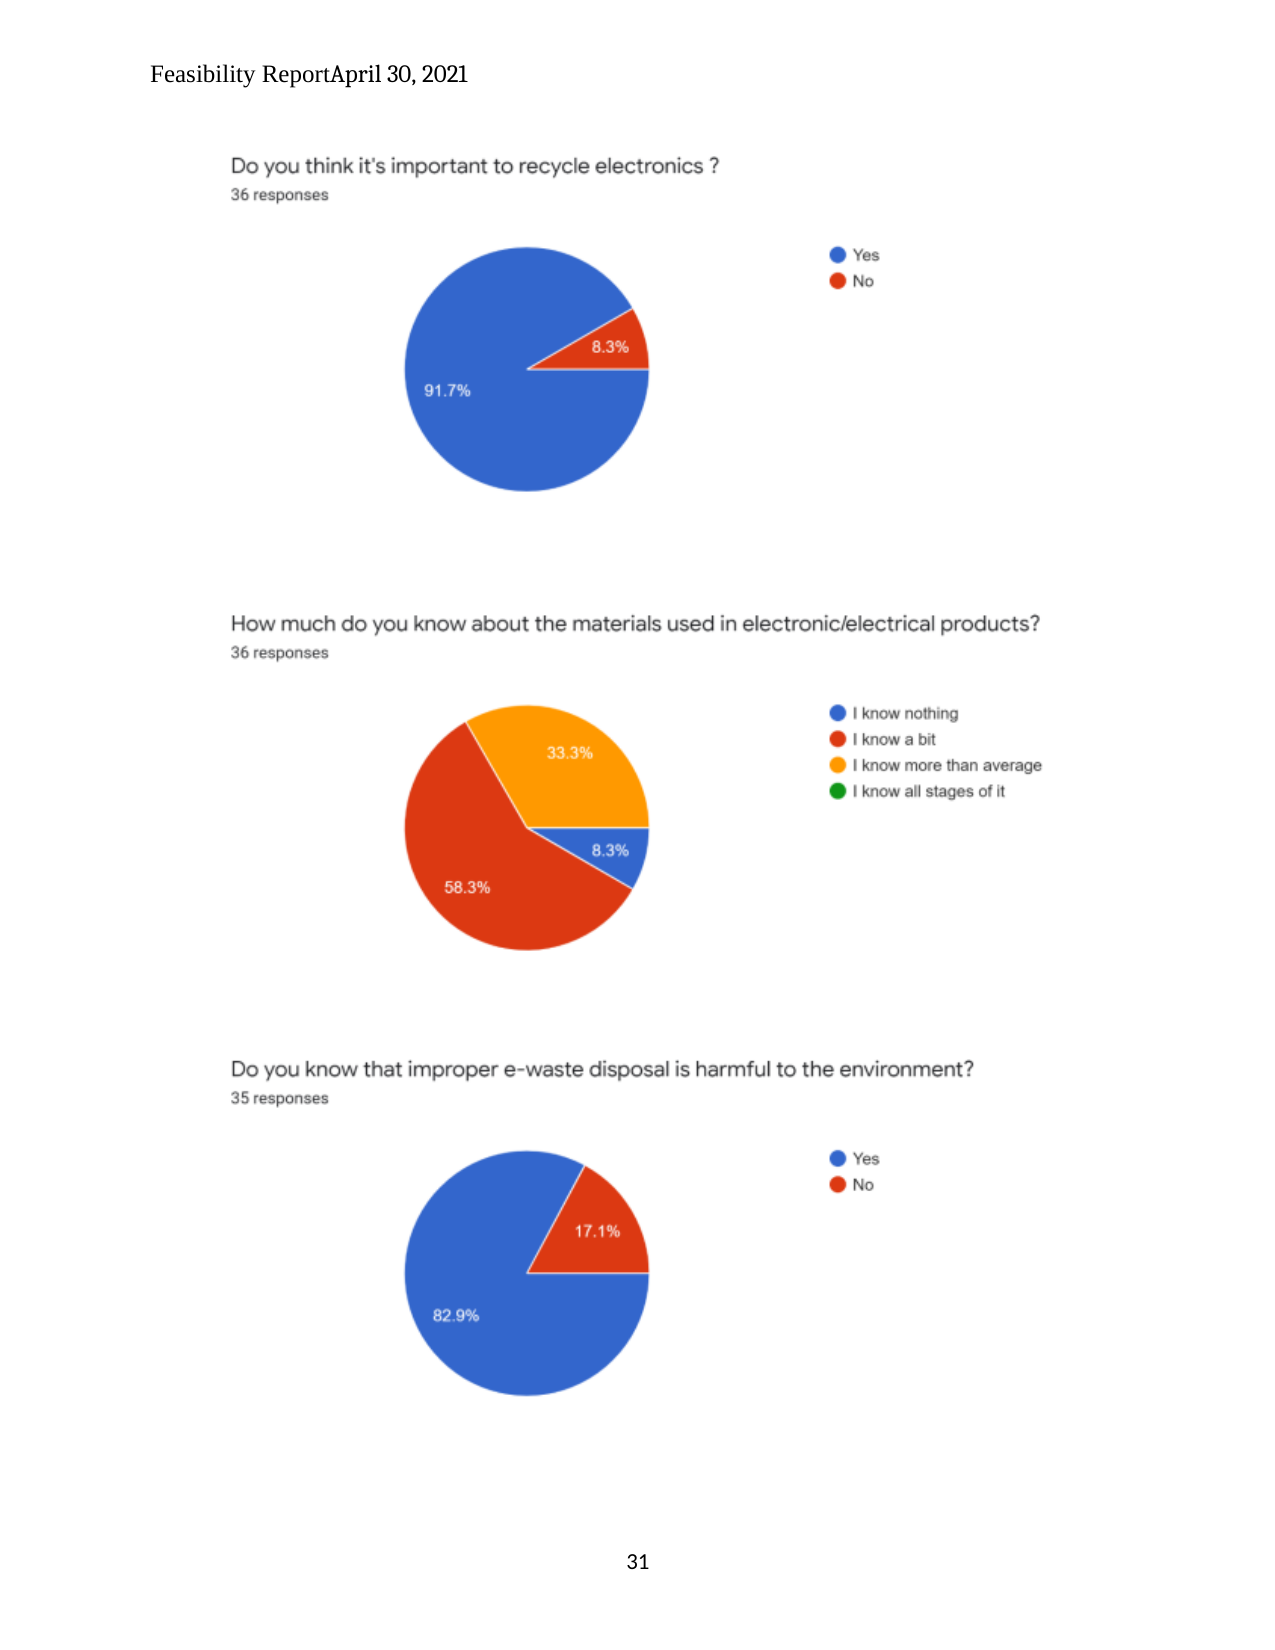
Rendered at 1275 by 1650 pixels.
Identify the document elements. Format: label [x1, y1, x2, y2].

picture [150, 150, 1125, 1407]
